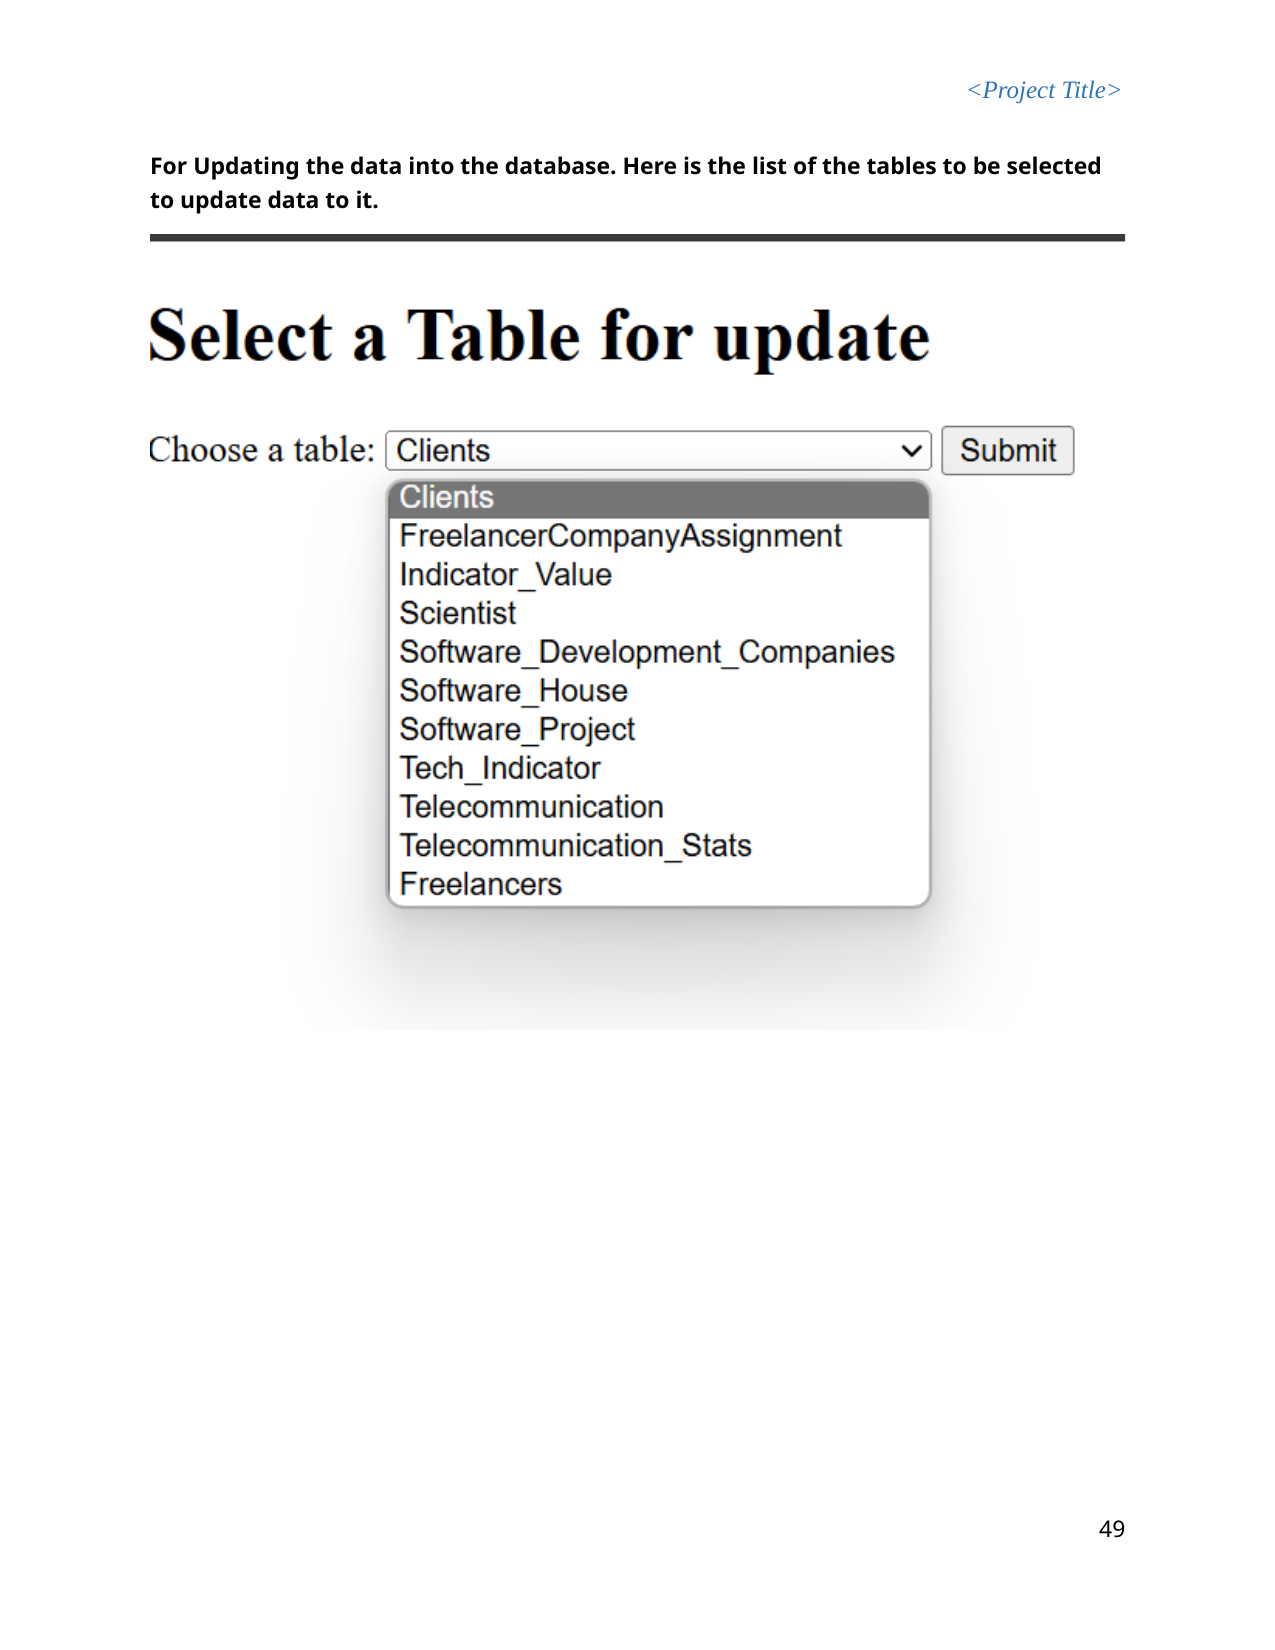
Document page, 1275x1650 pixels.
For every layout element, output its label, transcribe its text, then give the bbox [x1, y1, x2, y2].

picture [150, 234, 1125, 1030]
text For Updating the data into the database. Here is the list of the tables to be selected to update data to it. [150, 150, 1125, 215]
